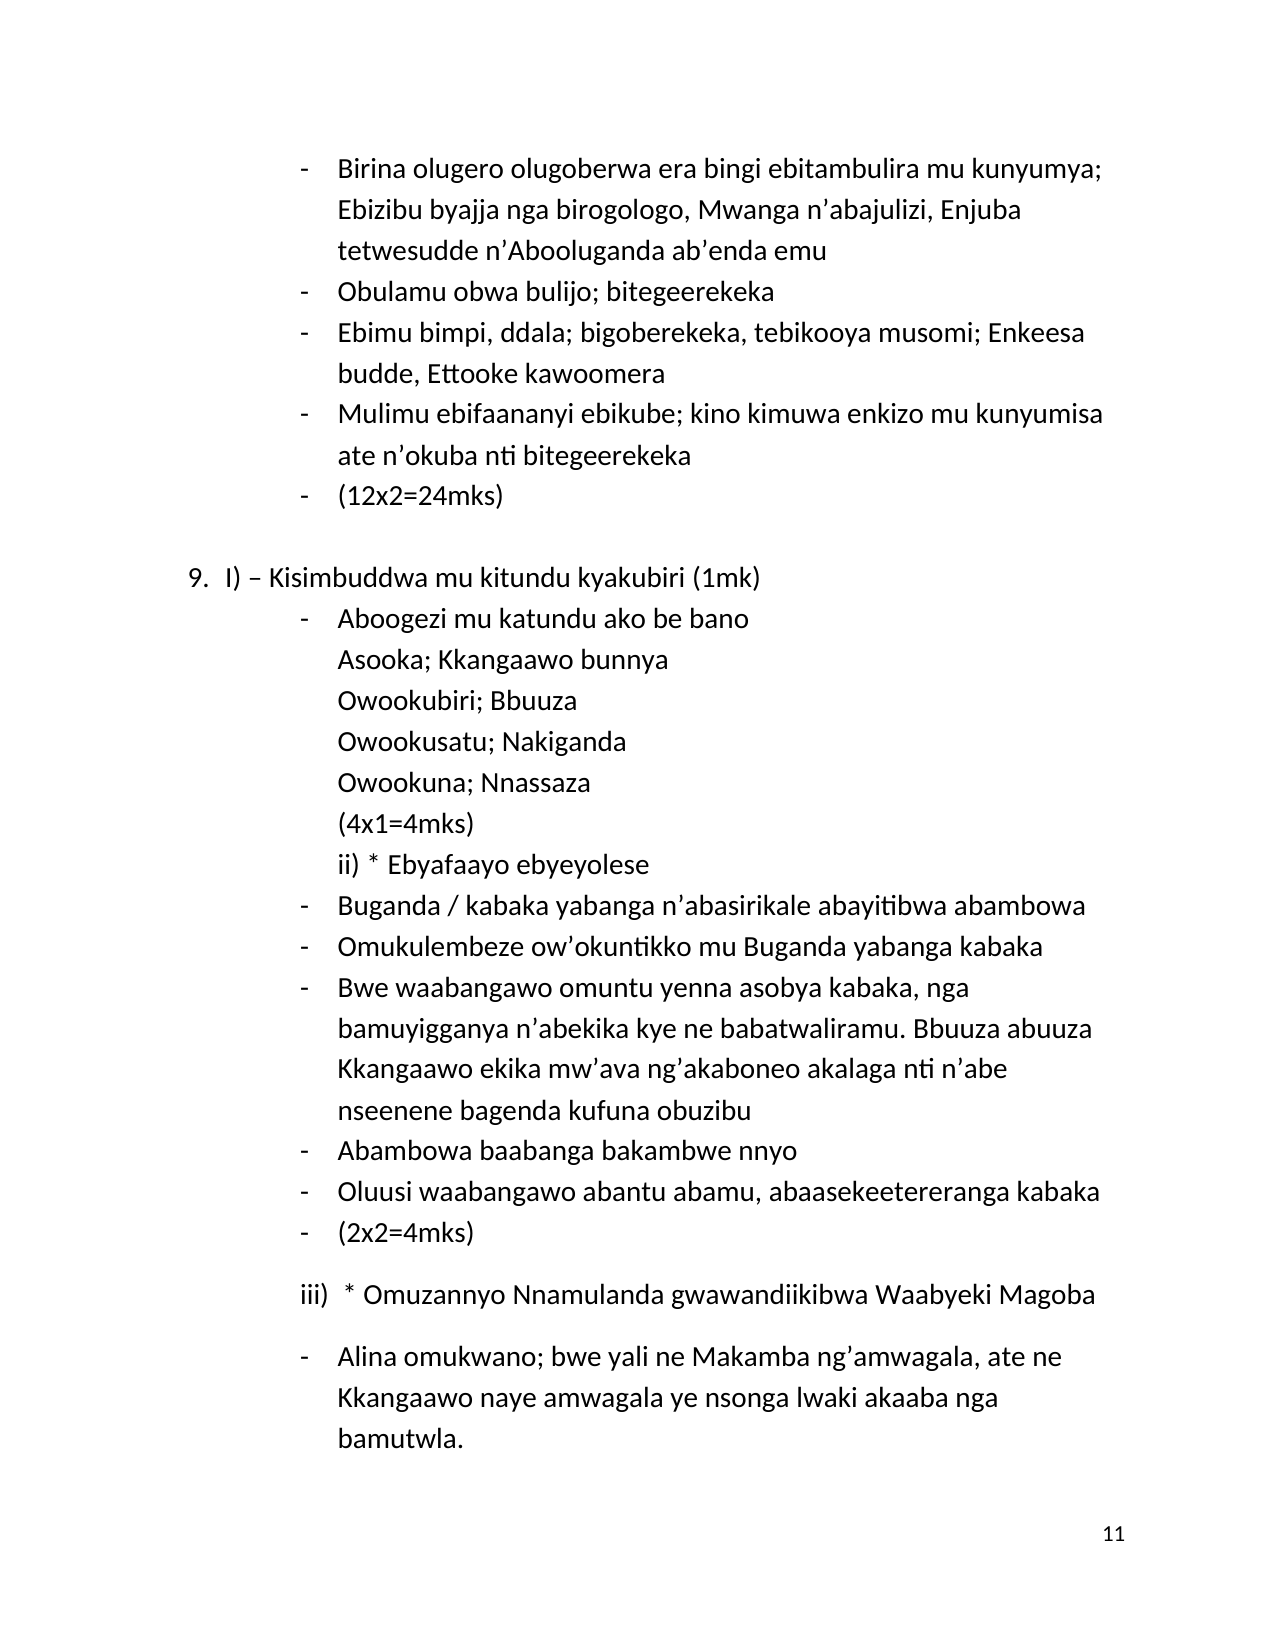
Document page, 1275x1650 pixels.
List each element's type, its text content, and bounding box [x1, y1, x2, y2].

list (2x2=4mks) [300, 1214, 1125, 1250]
list Owookubiri; Bbuuza [337, 682, 1125, 718]
list Alina omukwano; bwe yali ne Makamba ng’amwagala, ate ne Kkangaawo naye amwagala ye nsonga lwaki akaaba nga bamutwla. [300, 1338, 1125, 1455]
list Oluusi waabangawo abantu abamu, abaasekeetereranga kabaka [300, 1173, 1125, 1209]
list (12x2=24mks) [300, 477, 1125, 513]
list Aboogezi mu katundu ako be bano [300, 600, 1125, 636]
list Obulamu obwa bulijo; bitegeerekeka [300, 273, 1125, 308]
list Owookuna; Nnassaza [337, 764, 1125, 800]
list Abambowa baabanga bakambwe nnyo [300, 1132, 1125, 1168]
list (4x1=4mks) [337, 805, 1125, 841]
list Owookusatu; Nakiganda [337, 723, 1125, 759]
list I) – Kisimbuddwa mu kitundu kyakubiri (1mk) [187, 559, 1125, 595]
list Buganda / kabaka yabanga n’abasirikale abayitibwa abambowa [300, 887, 1125, 922]
list Mulimu ebifaananyi ebikube; kino kimuwa enkizo mu kunyumisa ate n’okuba nti bitegeerekeka [300, 396, 1125, 472]
list Asooka; Kkangaawo bunnya [337, 641, 1125, 677]
list Ebimu bimpi, ddala; bigoberekeka, tebikooya musomi; Enkeesa budde, Ettooke kawoomera [300, 314, 1125, 390]
list Bwe waabangawo omuntu yenna asobya kabaka, nga bamuyigganya n’abekika kye ne babatwaliramu. Bbuuza abuuza Kkangaawo ekika mw’ava ng’akaboneo akalaga nti n’abe nseenene bagenda kufuna obuzibu [300, 969, 1125, 1127]
text iii) * Omuzannyo Nnamulanda gwawandiikibwa Waabyeki Magoba [300, 1276, 1125, 1312]
list Birina olugero olugoberwa era bingi ebitambulira mu kunyumya; Ebizibu byajja nga birogologo, Mwanga n’abajulizi, Enjuba tetwesudde n’Abooluganda ab’enda emu [300, 150, 1125, 267]
list ii) * Ebyafaayo ebyeyolese [337, 846, 1125, 882]
list Omukulembeze ow’okuntikko mu Buganda yabanga kabaka [300, 928, 1125, 963]
